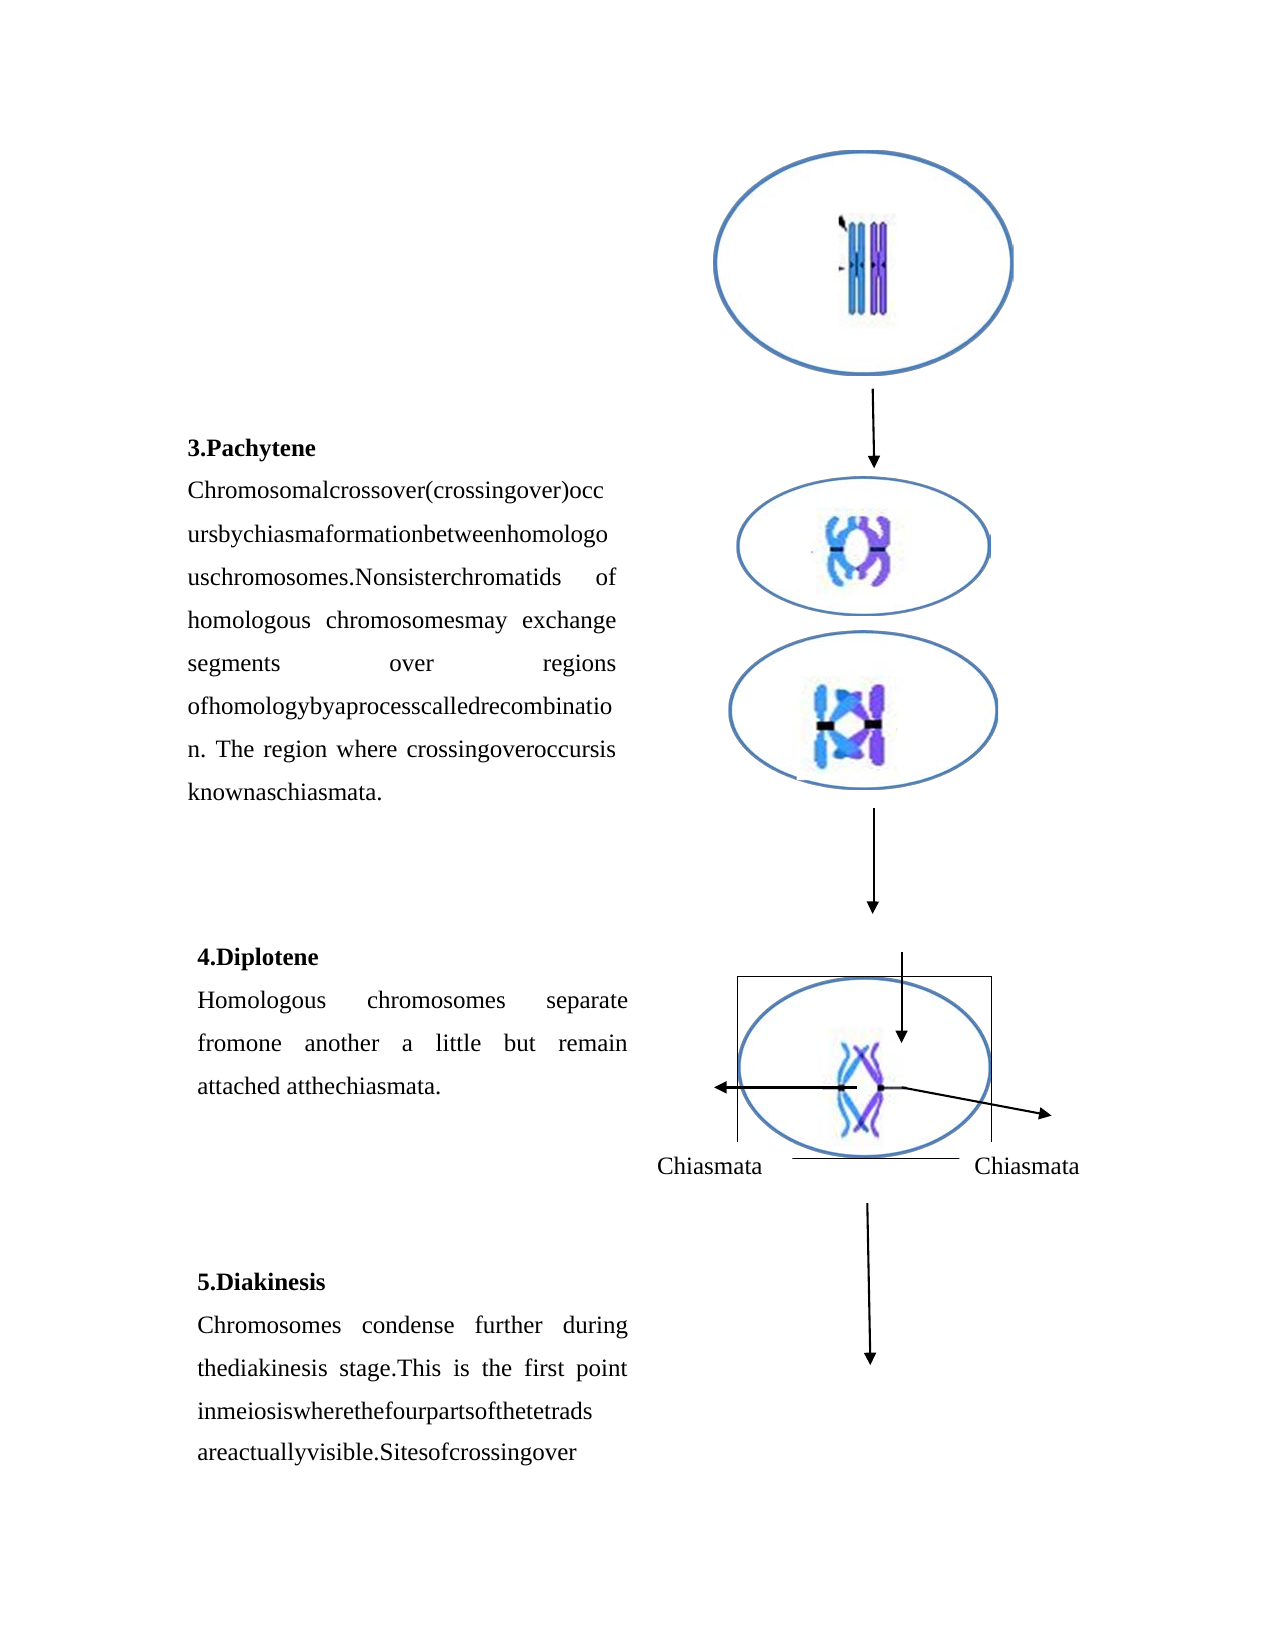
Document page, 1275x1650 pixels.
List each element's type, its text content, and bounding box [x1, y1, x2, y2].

picture [713, 150, 1014, 376]
picture [738, 977, 991, 1158]
text Chromosomalcrossover(crossingover)occursbychiasmaformationbetweenhomologouschromosomes.Nonsisterchromatids of homologous chromosomesmay exchange segments over regions ofhomologybyaprocesscalledrecombination. The region where crossingoveroccursis knownaschiasmata. [187, 476, 616, 806]
picture [728, 630, 999, 790]
picture [736, 476, 991, 616]
text 3.Pachytene [187, 433, 1227, 462]
